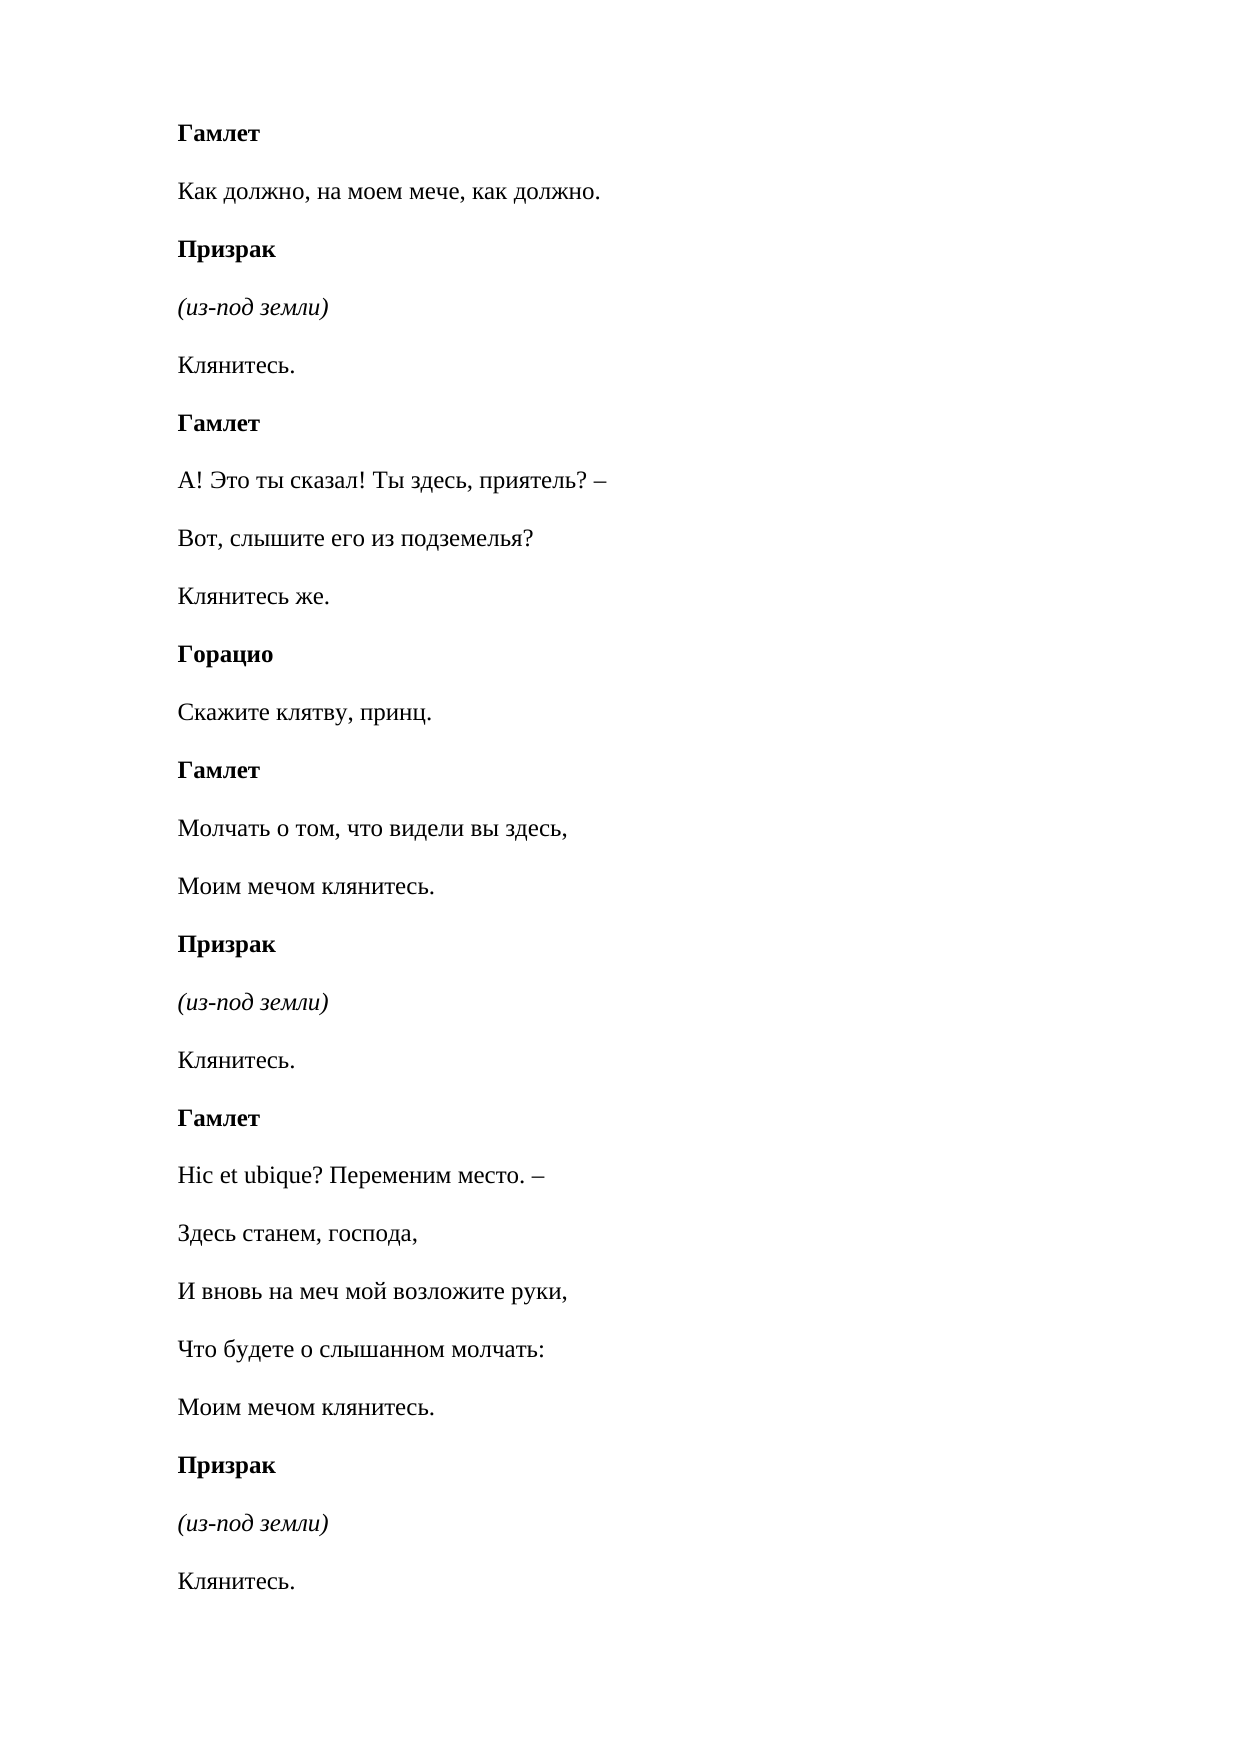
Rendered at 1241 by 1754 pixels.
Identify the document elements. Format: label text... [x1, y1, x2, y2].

text А! Это ты сказал! Ты здесь, приятель? – [177, 466, 1152, 494]
text Гамлет [177, 1103, 1152, 1131]
text Призрак [177, 929, 1152, 958]
text Нic et ubique? Переменим место. – [177, 1161, 1152, 1189]
text Клянитесь. [177, 1566, 1152, 1595]
text Гамлет [177, 118, 1152, 147]
text Горацио [177, 639, 1152, 668]
text Клянитесь же. [177, 581, 1152, 610]
text И вновь на меч мой возложите руки, [177, 1276, 1152, 1305]
text (из-под земли) [177, 292, 1152, 321]
text Что будете о слышанном молчать: [177, 1334, 1152, 1363]
text (из-под земли) [177, 987, 1152, 1016]
text Здесь станем, господа, [177, 1218, 1152, 1247]
text Моим мечом клянитесь. [177, 1392, 1152, 1421]
text Гамлет [177, 755, 1152, 784]
text Как должно, на моем мече, как должно. [177, 176, 1152, 205]
text Клянитесь. [177, 350, 1152, 378]
text Молчать о том, что видели вы здесь, [177, 813, 1152, 842]
text Моим мечом клянитесь. [177, 871, 1152, 900]
text Призрак [177, 1450, 1152, 1479]
text (из-под земли) [177, 1508, 1152, 1537]
text Клянитесь. [177, 1045, 1152, 1073]
text Вот, слышите его из подземелья? [177, 523, 1152, 552]
text Призрак [177, 234, 1152, 263]
text Скажите клятву, принц. [177, 697, 1152, 726]
text Гамлет [177, 408, 1152, 436]
